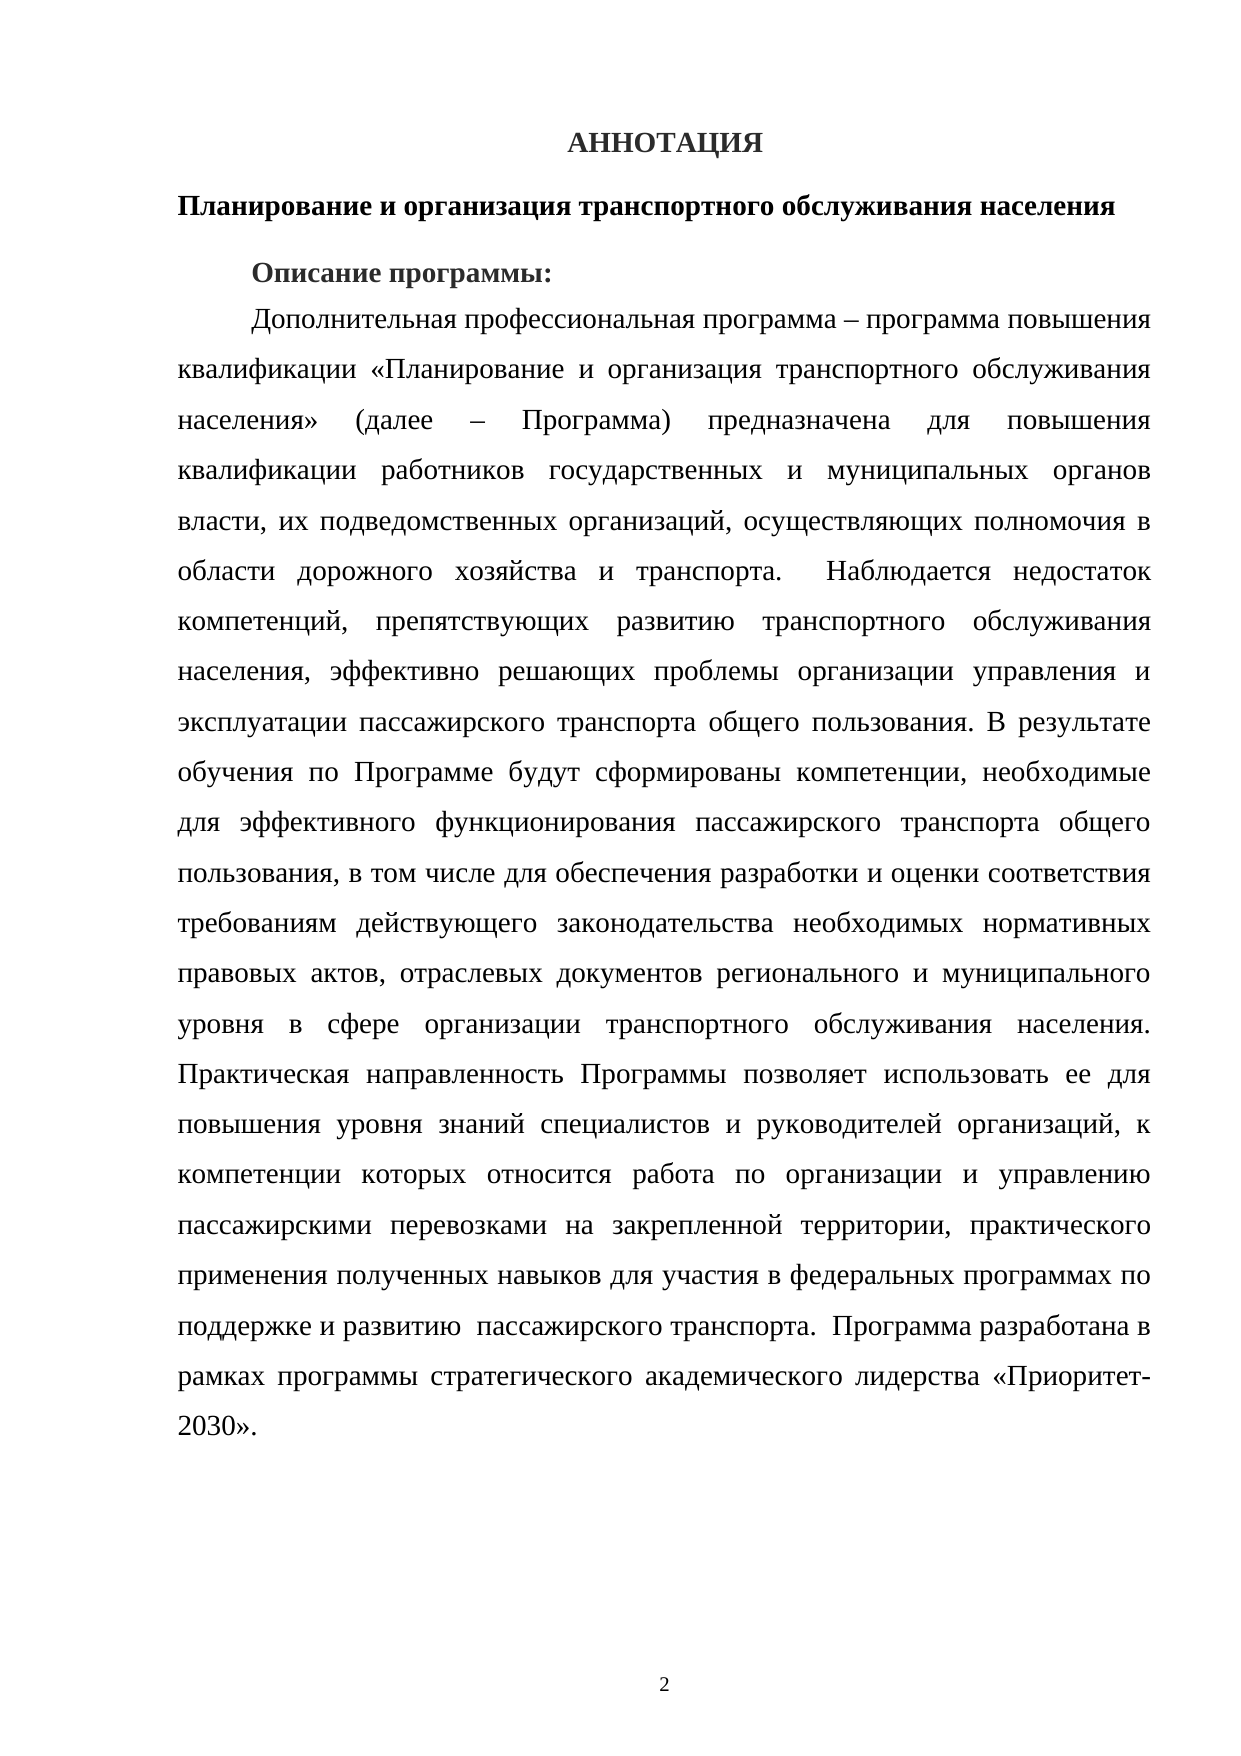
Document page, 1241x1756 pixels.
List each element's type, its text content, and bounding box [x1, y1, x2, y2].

text АННОТАЦИЯ [178, 126, 1152, 159]
text Описание программы: [177, 255, 1152, 289]
text Планирование и организация транспортного обслуживания населения [177, 188, 1138, 222]
text Дополнительная профессиональная программа – программа повышения квалификации «Планирование и организация транспортного обслуживания населения» (далее – Программа) предназначена для повышения квалификации работников государственных и муниципальных органов власти, их подведомственных организаций, осуществляющих полномочия в области дорожного хозяйства и транспорта. Наблюдается недостаток компетенций, препятствующих развитию транспортного обслуживания населения, эффективно решающих проблемы организации управления и эксплуатации пассажирского транспорта общего пользования. В результате обучения по Программе будут сформированы компетенции, необходимые для эффективного функционирования пассажирского транспорта общего пользования, в том числе для обеспечения разработки и оценки соответствия требованиям действующего законодательства необходимых нормативных правовых актов, отраслевых документов регионального и муниципального уровня в сфере организации транспортного обслуживания населения. Практическая направленность Программы позволяет использовать ее для повышения уровня знаний специалистов и руководителей организаций, к компетенции которых относится работа по организации и управлению пассажирскими перевозками на закрепленной территории, практического применения полученных навыков для участия в федеральных программах по поддержке и развитию пассажирского транспорта. Программа разработана в рамках программы стратегического академического лидерства «Приоритет-2030». [177, 301, 1152, 1442]
